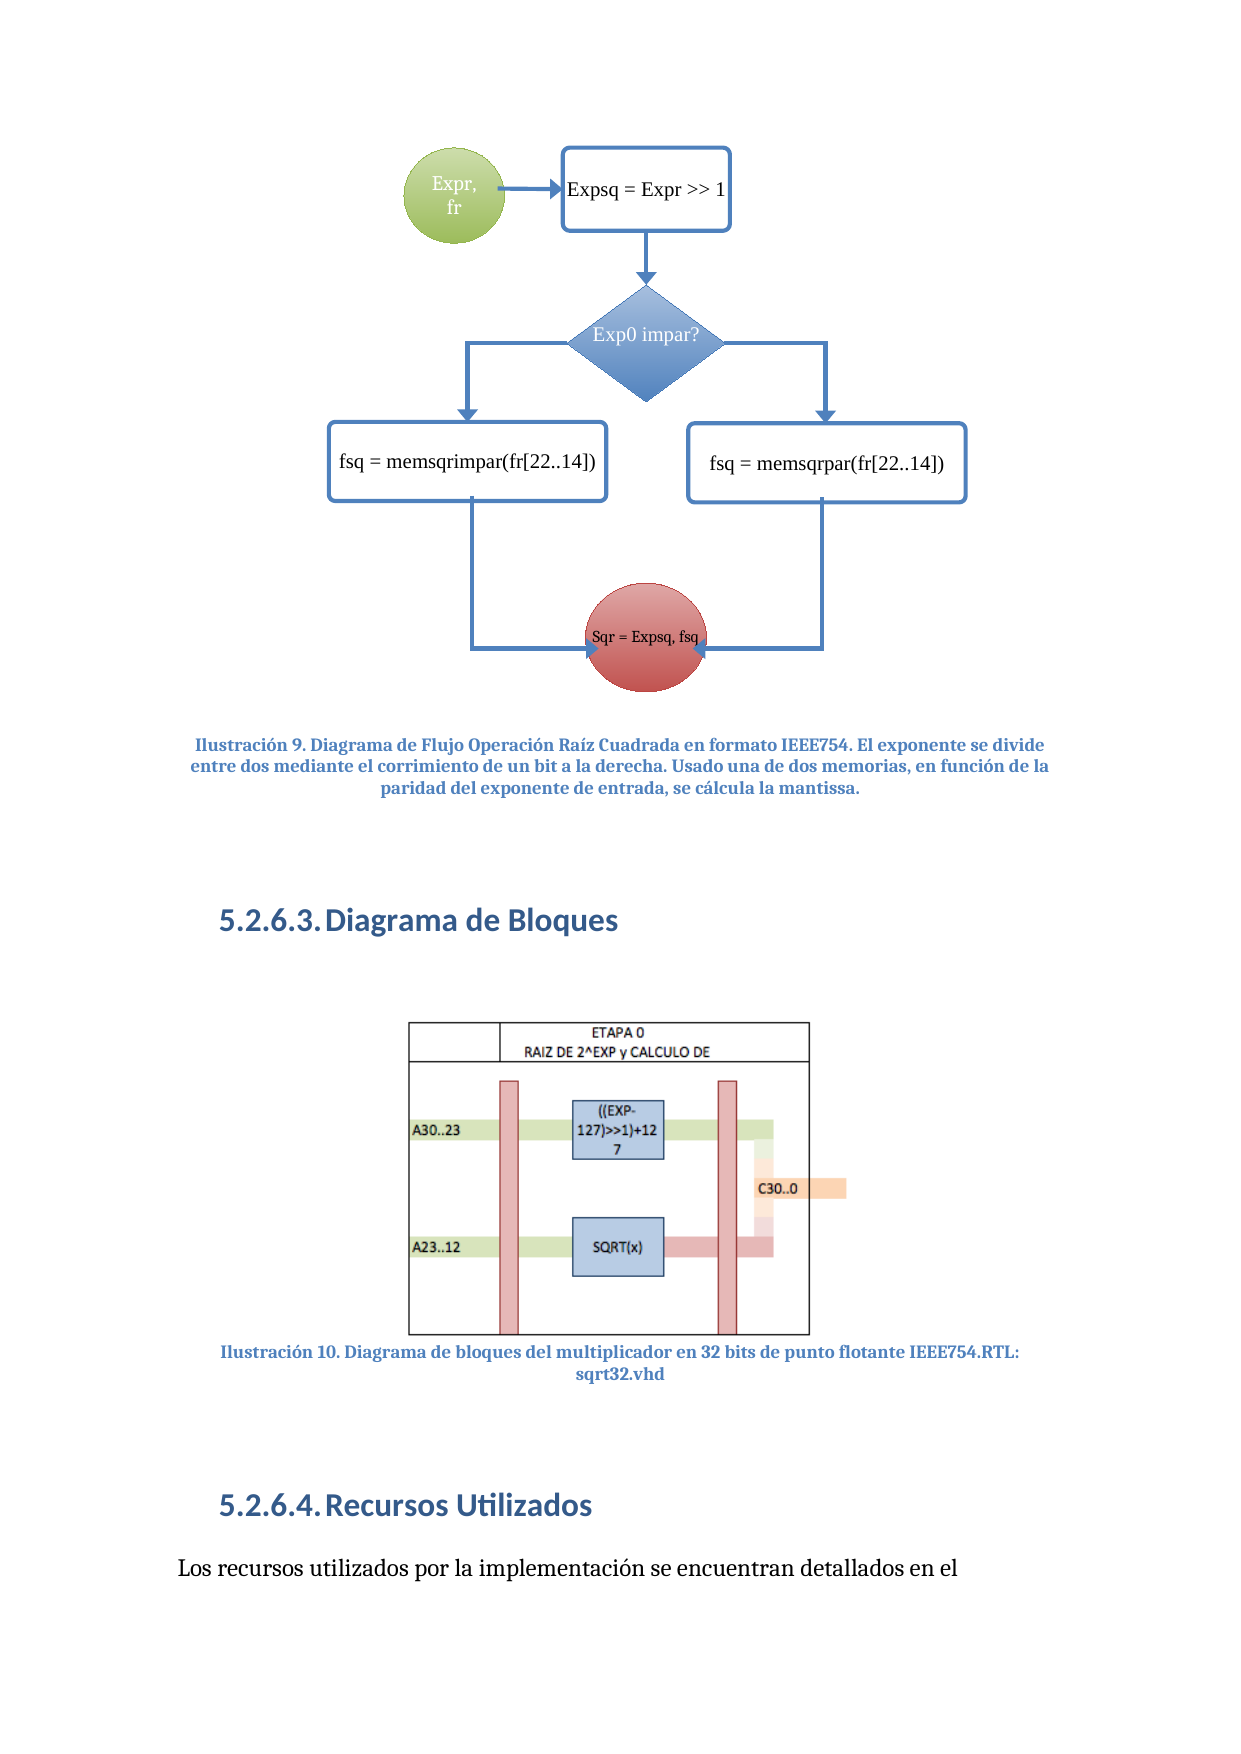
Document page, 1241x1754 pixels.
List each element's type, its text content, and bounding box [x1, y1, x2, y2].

text Los recursos utilizados por la implementación se encuentran detallados en el [177, 1554, 1063, 1583]
subtitle Diagrama de Bloques [219, 899, 1063, 939]
picture [402, 1017, 853, 1342]
subtitle Recursos Utilizados [219, 1484, 1063, 1525]
